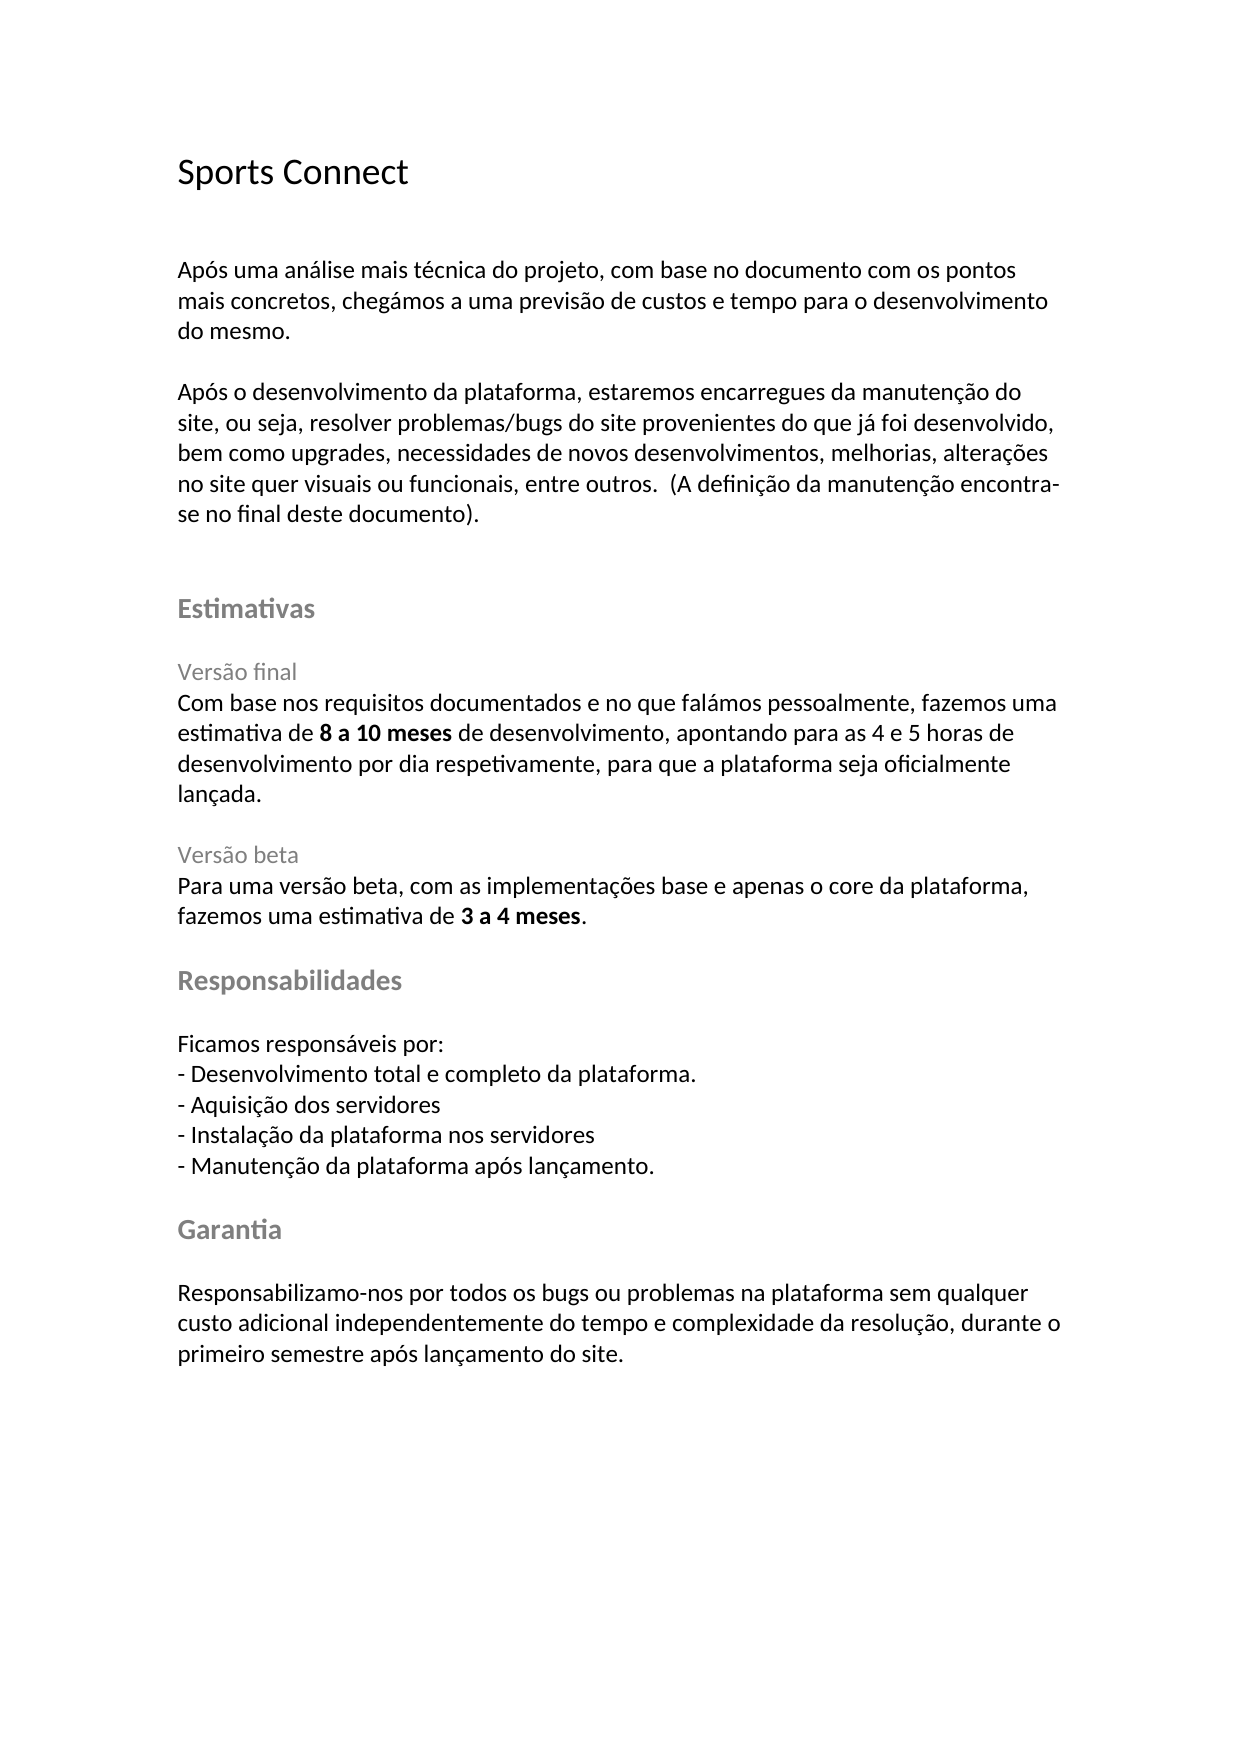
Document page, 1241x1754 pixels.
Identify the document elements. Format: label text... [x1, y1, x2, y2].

text Após uma análise mais técnica do projeto, com base no documento com os pontos mais concretos, chegámos a uma previsão de custos e tempo para o desenvolvimento do mesmo. Após o desenvolvimento da plataforma, estaremos encarregues da manutenção do site, ou seja, resolver problemas/bugs do site provenientes do que já foi desenvolvido, bem como upgrades, necessidades de novos desenvolvimentos, melhorias, alterações no site quer visuais ou funcionais, entre outros. (A definição da manutenção encontra-se no final deste documento). [177, 224, 1063, 560]
text Sports Connect [177, 148, 1063, 193]
text Ficamos responsáveis por: - Desenvolvimento total e completo da plataforma. [177, 1028, 1063, 1089]
text Responsabilidades [177, 962, 1063, 997]
text - Instalação da plataforma nos servidores [177, 1119, 1063, 1150]
text Estimativas Versão final Com base nos requisitos documentados e no que falámos pessoalmente, fazemos uma estimativa de 8 a 10 meses de desenvolvimento, apontando para as 4 e 5 horas de desenvolvimento por dia respetivamente, para que a plataforma seja oficialmente lançada. Versão beta Para uma versão beta, com as implementações base e apenas o core da plataforma, fazemos uma estimativa de 3 a 4 meses. [177, 560, 1063, 962]
text - Aquisição dos servidores [177, 1089, 1063, 1119]
text - Manutenção da plataforma após lançamento. Garantia Responsabilizamo-nos por todos os bugs ou problemas na plataforma sem qualquer custo adicional independentemente do tempo e complexidade da resolução, durante o primeiro semestre após lançamento do site. [177, 1150, 1063, 1399]
